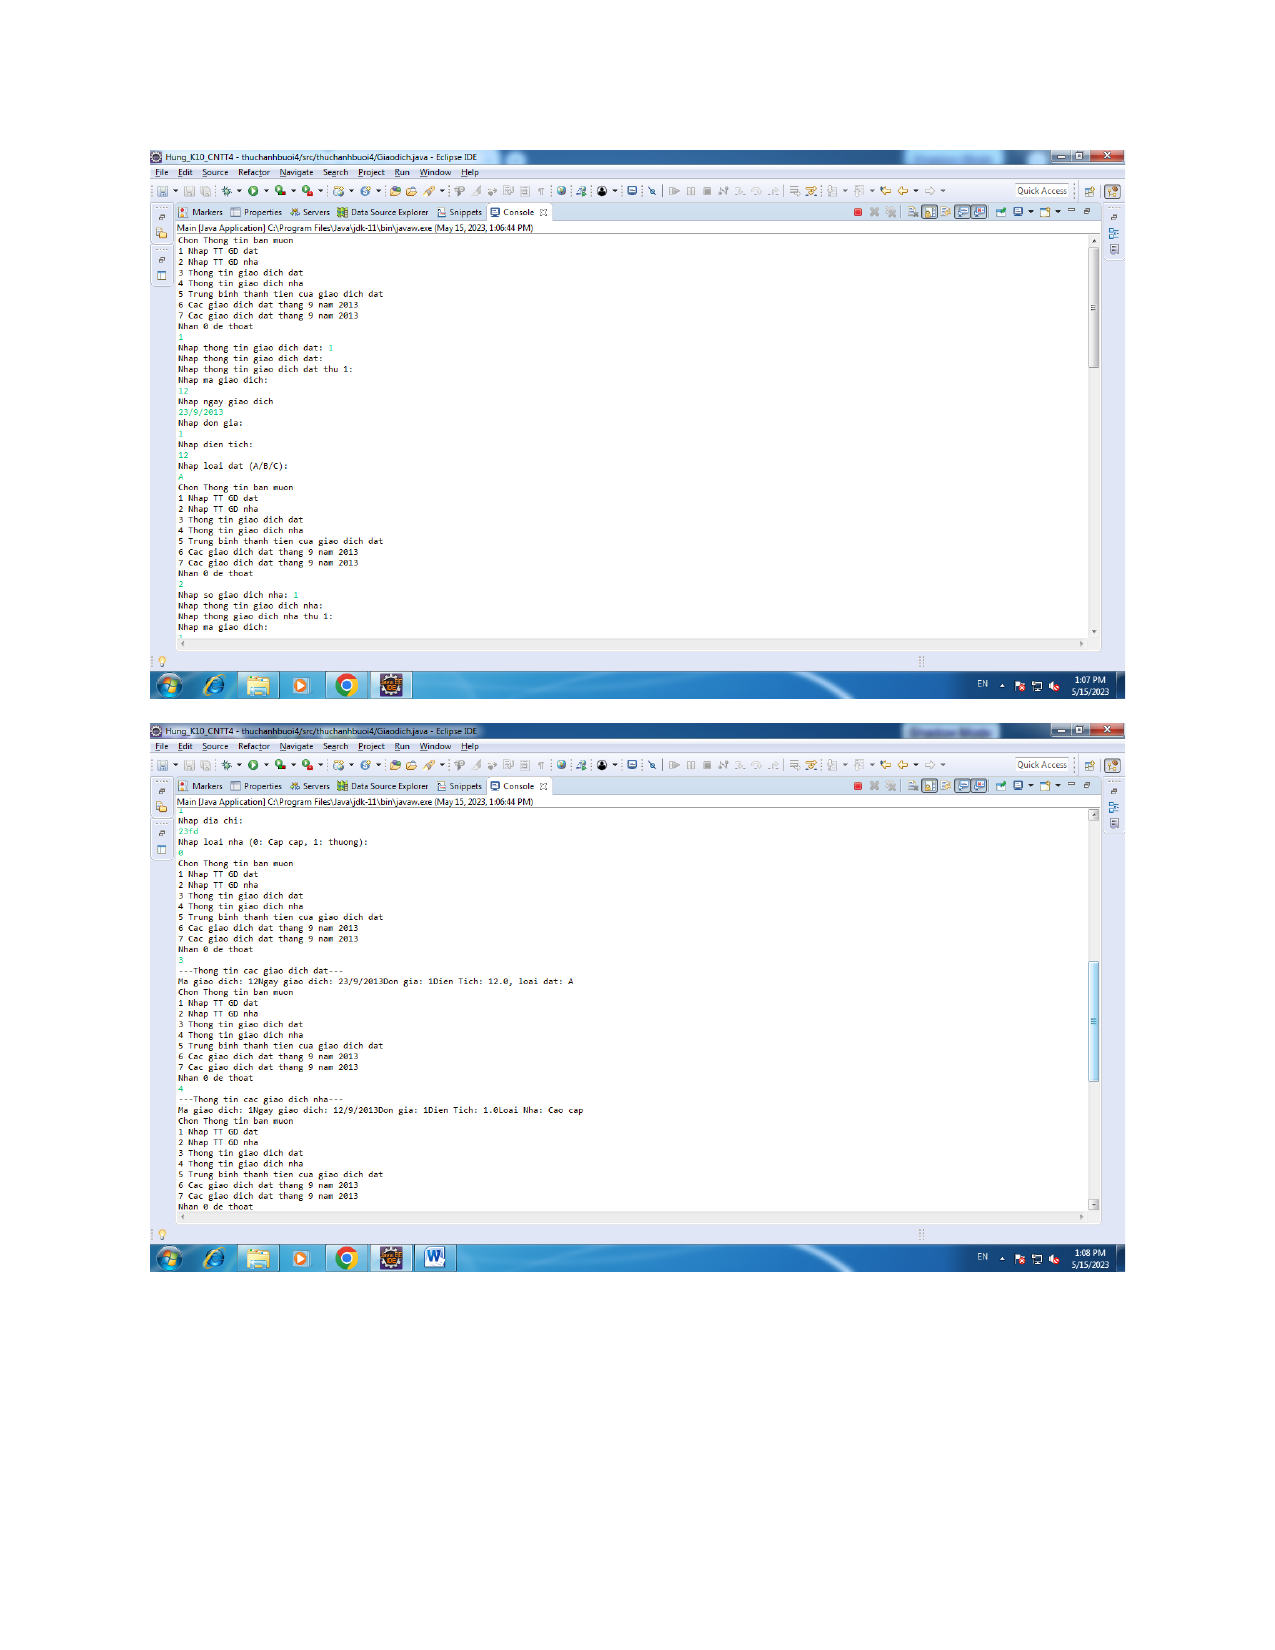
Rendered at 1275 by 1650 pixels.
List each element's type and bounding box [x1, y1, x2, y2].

picture [150, 150, 1125, 699]
picture [150, 723, 1125, 1272]
